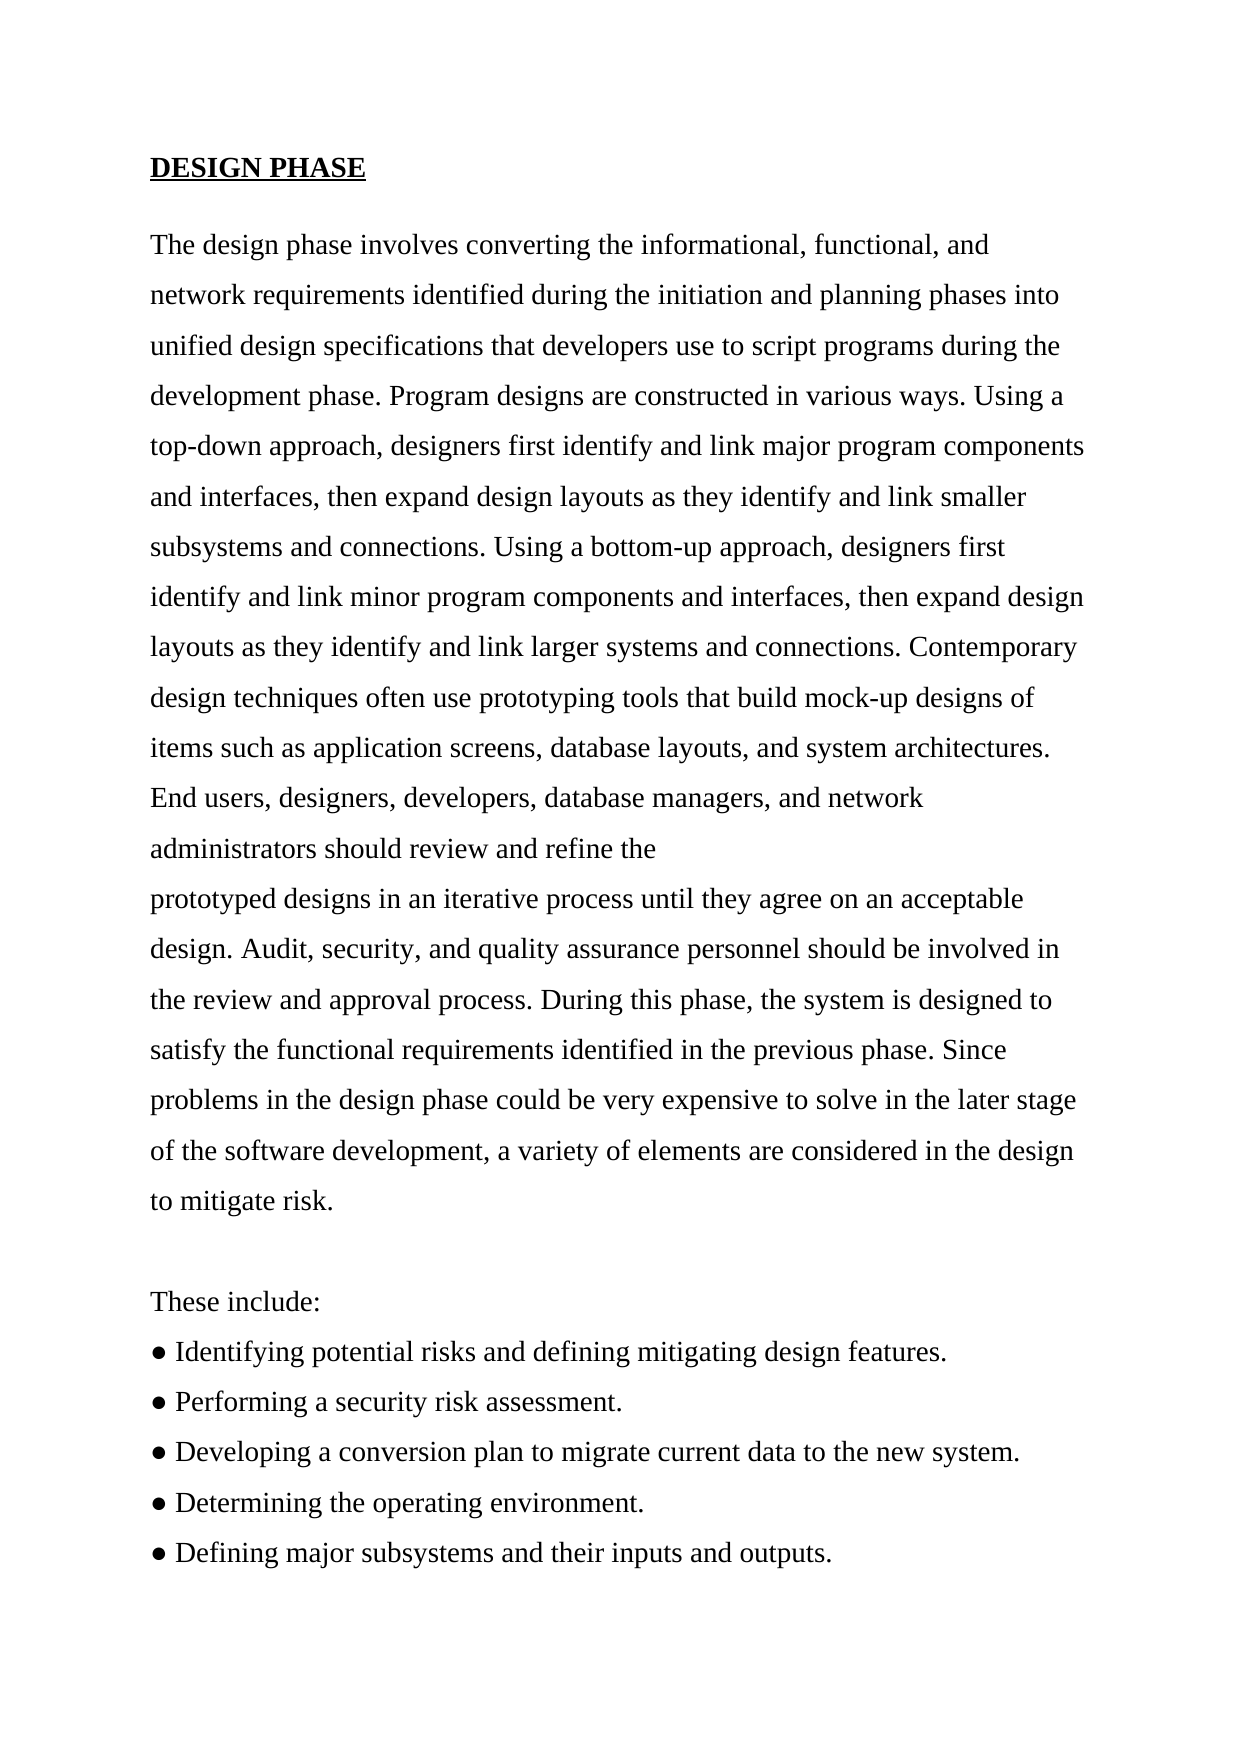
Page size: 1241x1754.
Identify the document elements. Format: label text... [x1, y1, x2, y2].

text DESIGN PHASE [150, 150, 1090, 183]
text The design phase involves converting the informational, functional, and [150, 227, 1090, 261]
text ● Identifying potential risks and defining mitigating design features. [150, 1334, 1090, 1367]
text ● Defining major subsystems and their inputs and outputs. [150, 1535, 1090, 1569]
text prototyped designs in an iterative process until they agree on an acceptable design. Audit, security, and quality assurance personnel should be involved in the review and approval process. During this phase, the system is designed to satisfy the functional requirements identified in the previous phase. Since problems in the design phase could be very expensive to solve in the later stage of the software development, a variety of elements are considered in the design to mitigate risk. [150, 881, 1090, 1217]
text These include: [150, 1284, 1090, 1317]
text ● Developing a conversion plan to migrate current data to the new system. [150, 1434, 1090, 1468]
text ● Performing a security risk assessment. [150, 1384, 1090, 1418]
text ● Determining the operating environment. [150, 1485, 1090, 1518]
text network requirements identified during the initiation and planning phases into unified design specifications that developers use to script programs during the development phase. Program designs are constructed in various ways. Using a top-down approach, designers first identify and link major program components and interfaces, then expand design layouts as they identify and link smaller subsystems and connections. Using a bottom-up approach, designers first identify and link minor program components and interfaces, then expand design layouts as they identify and link larger systems and connections. Contemporary design techniques often use prototyping tools that build mock-up designs of items such as application screens, database layouts, and system architectures. End users, designers, developers, database managers, and network administrators should review and refine the [150, 277, 1090, 864]
